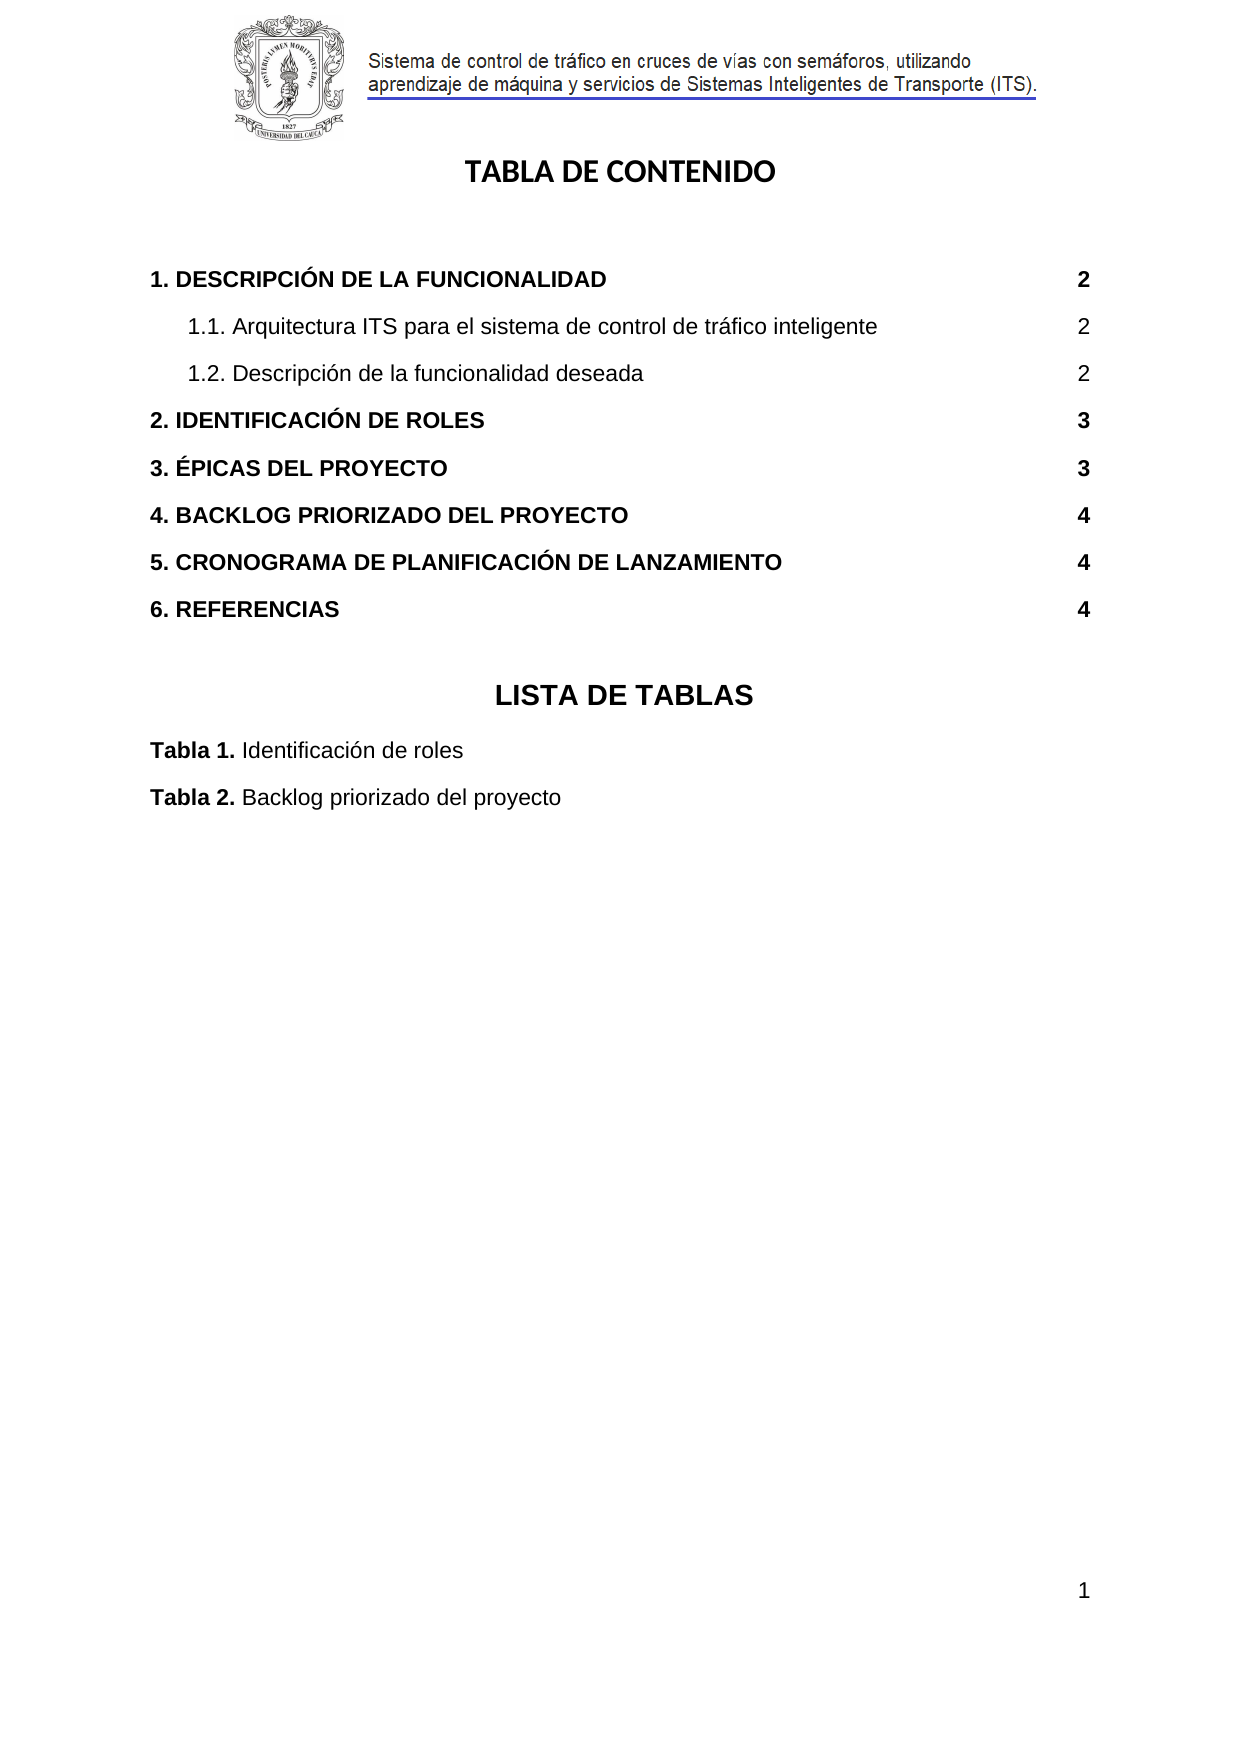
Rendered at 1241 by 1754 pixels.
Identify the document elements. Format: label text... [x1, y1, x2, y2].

picture [367, 49, 1040, 104]
text TABLA DE CONTENIDO [150, 150, 1090, 191]
picture [234, 15, 344, 141]
text LISTA DE TABLAS [150, 678, 1090, 712]
